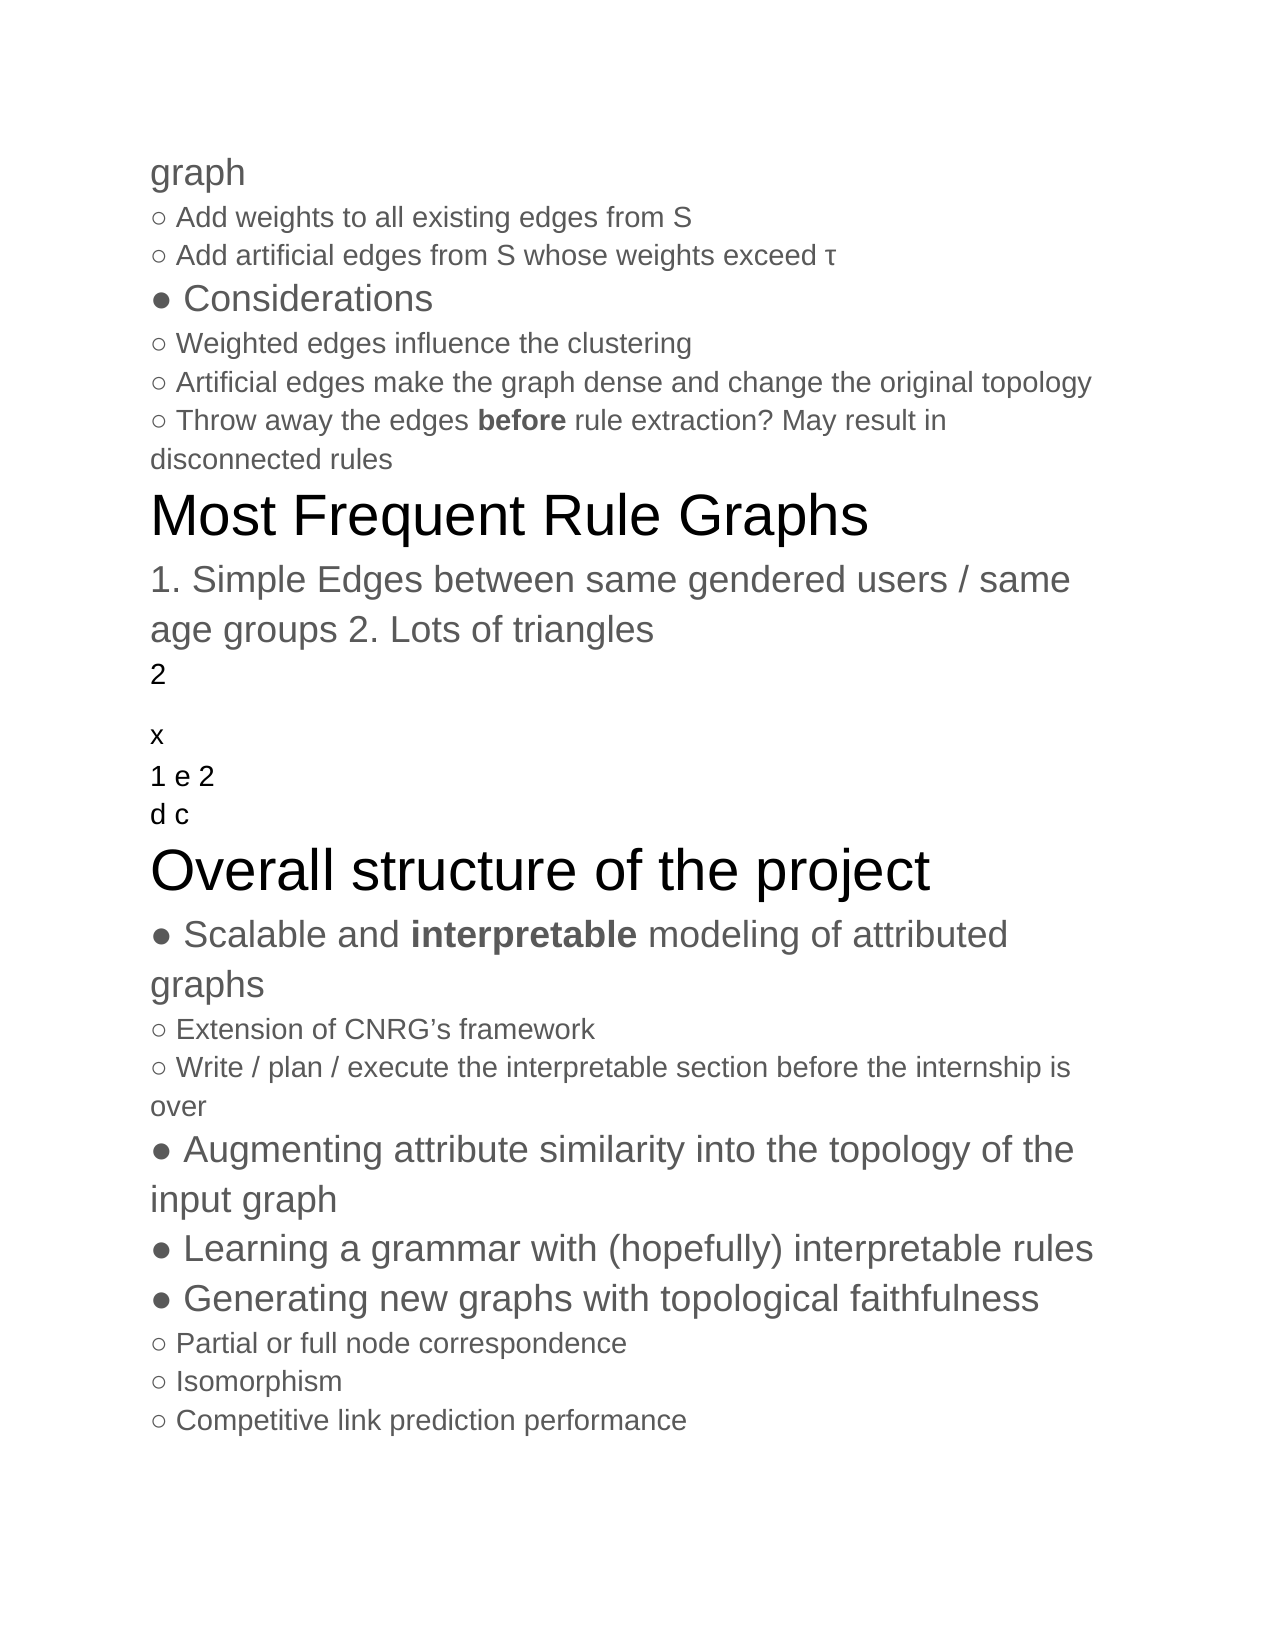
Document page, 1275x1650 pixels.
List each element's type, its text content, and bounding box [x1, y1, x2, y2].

text d c [150, 797, 1125, 831]
text ○ Extension of CNRG’s framework [150, 1012, 1125, 1045]
text ○ Add artificial edges from S whose weights exceed τ [150, 238, 1125, 272]
text Most Frequent Rule Graphs [150, 480, 1125, 547]
text ○ Write / plan / execute the interpretable section before the internship is over [150, 1050, 1125, 1122]
text x [150, 695, 1125, 750]
text ○ Throw away the edges before rule extraction? May result in disconnected rules [150, 403, 1125, 475]
text ○ Weighted edges influence the clustering [150, 326, 1125, 360]
text ● Learning a grammar with (hopefully) interpretable rules [150, 1227, 1125, 1270]
text Overall structure of the project [150, 836, 1125, 903]
text ● Augmenting attribute similarity into the topology of the input graph [150, 1127, 1125, 1220]
text ○ Artificial edges make the graph dense and change the original topology [150, 365, 1125, 398]
text ○ Partial or full node correspondence [150, 1326, 1125, 1359]
text ○ Isomorphism [150, 1364, 1125, 1398]
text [150, 150, 1125, 193]
text ● Generating new graphs with topological faithfulness [150, 1276, 1125, 1319]
text 2 [150, 657, 1125, 690]
text 1 e 2 [150, 758, 1125, 792]
text ● Considerations [150, 277, 1125, 320]
text ○ Add weights to all existing edges from S [150, 199, 1125, 233]
text ○ Competitive link prediction performance [150, 1403, 1125, 1436]
text 1. Simple Edges between same gendered users / same age groups 2. Lots of triangles [150, 557, 1125, 650]
text ● Scalable and interpretable modeling of attributed graphs [150, 913, 1125, 1005]
